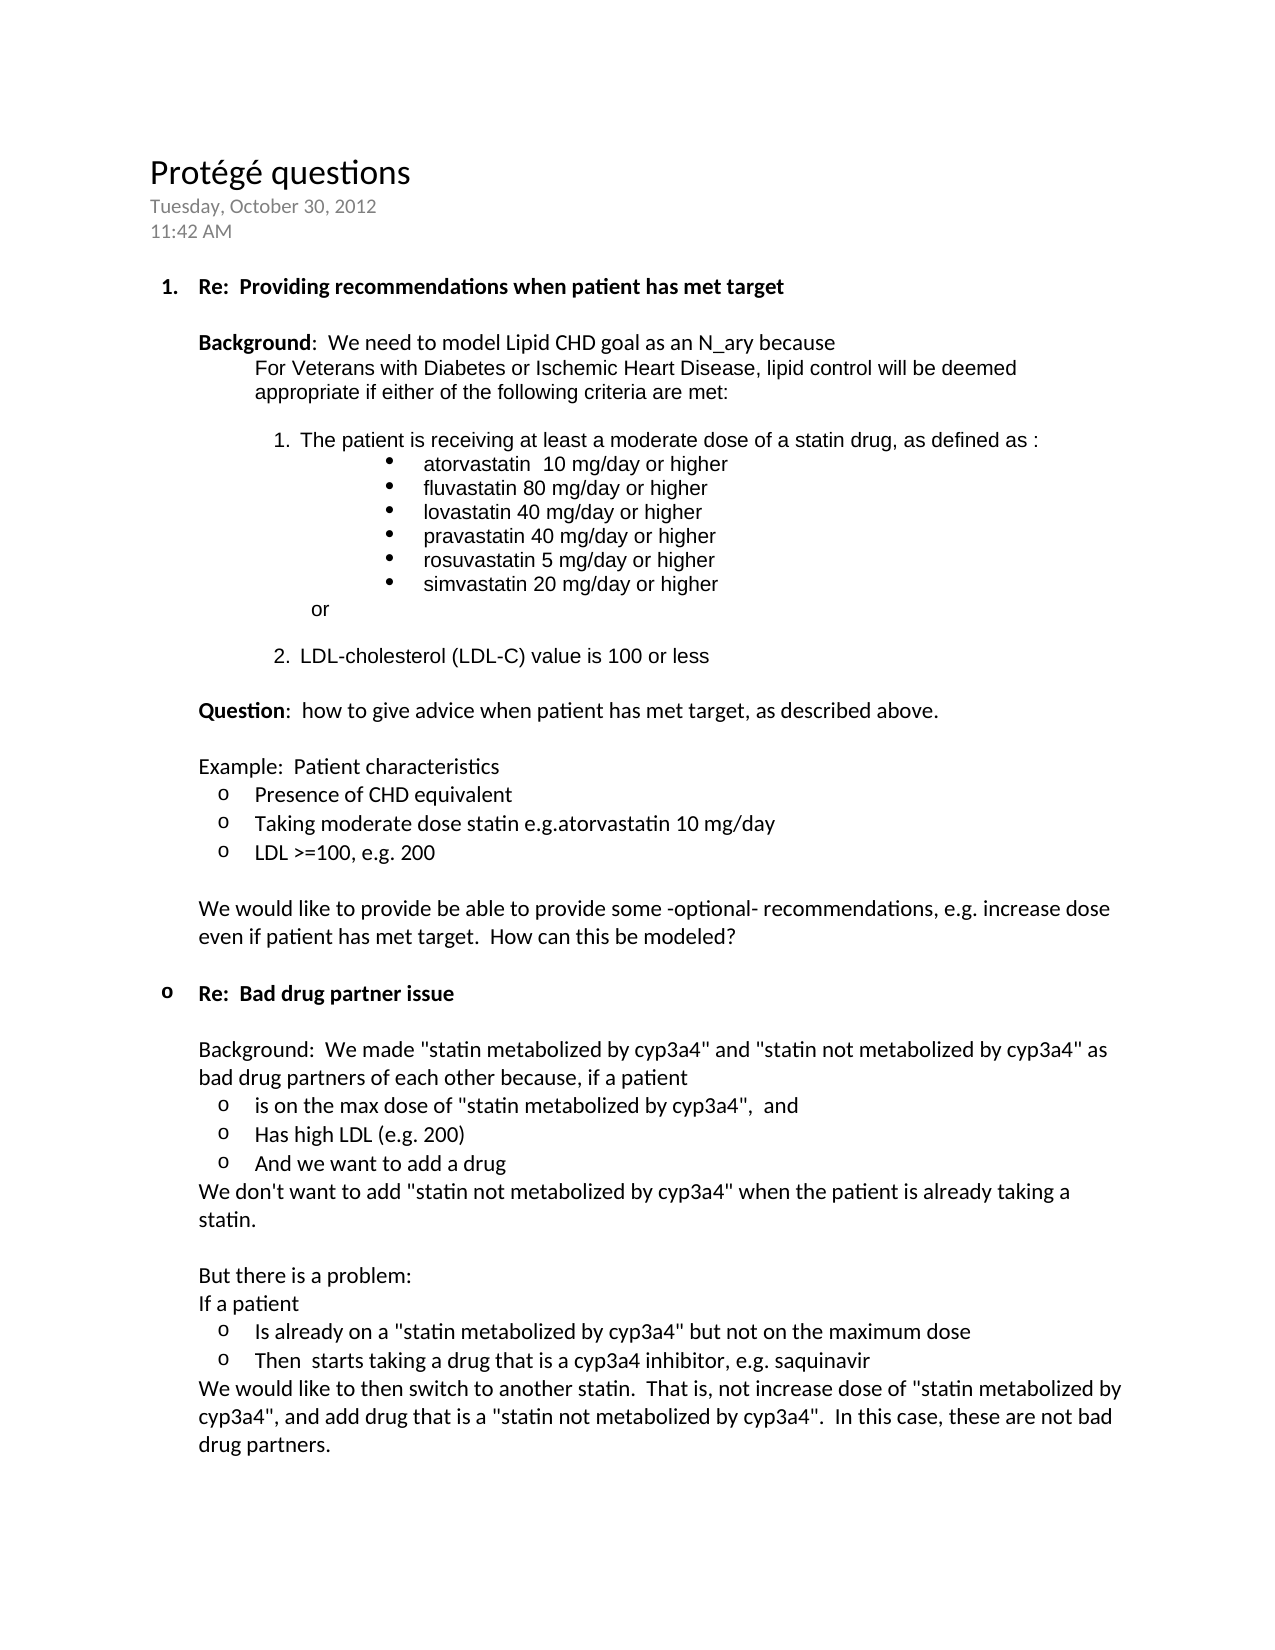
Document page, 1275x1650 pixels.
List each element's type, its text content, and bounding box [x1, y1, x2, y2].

list Has high LDL (e.g. 200) [217, 1120, 1125, 1148]
list is on the max dose of "statin metabolized by cyp3a4", and [217, 1091, 1125, 1120]
text Question: how to give advice when patient has met target, as described above. [198, 696, 1125, 724]
list And we want to add a drug [217, 1148, 1125, 1177]
list fluvastatin 80 mg/day or higher [386, 476, 1125, 500]
list Taking moderate dose statin e.g.atorvastatin 10 mg/day [217, 809, 1125, 837]
list The patient is receiving at least a moderate dose of a statin drug, as defined as : [273, 428, 1125, 452]
text Tuesday, October 30, 2012 [150, 193, 1125, 219]
list Re: Bad drug partner issue [161, 979, 1125, 1007]
text Example: Patient characteristics [198, 752, 1125, 780]
list atorvastatin 10 mg/day or higher [386, 452, 1125, 476]
list pravastatin 40 mg/day or higher [386, 524, 1125, 548]
text We would like to provide be able to provide some -optional- recommendations, e.g. increase dose even if patient has met target. How can this be modeled? [198, 894, 1125, 950]
text Protégé questions [150, 150, 1125, 193]
text or [311, 596, 1125, 620]
text We don't want to add "statin not metabolized by cyp3a4" when the patient is already taking a statin. [198, 1177, 1125, 1233]
text But there is a problem: [198, 1261, 1125, 1289]
list lovastatin 40 mg/day or higher [386, 500, 1125, 524]
list Then starts taking a drug that is a cyp3a4 inhibitor, e.g. saquinavir [217, 1346, 1125, 1374]
list Is already on a "statin metabolized by cyp3a4" but not on the maximum dose [217, 1317, 1125, 1346]
list Presence of CHD equivalent [217, 780, 1125, 809]
list rosuvastatin 5 mg/day or higher [386, 548, 1125, 572]
text Background: We made "statin metabolized by cyp3a4" and "statin not metabolized by cyp3a4" as bad drug partners of each other because, if a patient [198, 1035, 1125, 1091]
list simvastatin 20 mg/day or higher [386, 572, 1125, 596]
list LDL >=100, e.g. 200 [217, 837, 1125, 866]
text For Veterans with Diabetes or Ischemic Heart Disease, lipid control will be deemed appropriate if either of the following criteria are met: [254, 356, 1125, 404]
text 11:42 AM [150, 219, 1125, 244]
list LDL-cholesterol (LDL-C) value is 100 or less [273, 644, 1125, 668]
text Background: We need to model Lipid CHD goal as an N_ary because [198, 328, 1125, 356]
text We would like to then switch to another statin. That is, not increase dose of "statin metabolized by cyp3a4", and add drug that is a "statin not metabolized by cyp3a4". In this case, these are not bad drug partners. [198, 1374, 1125, 1458]
list Re: Providing recommendations when patient has met target [161, 272, 1125, 300]
text If a patient [198, 1289, 1125, 1317]
